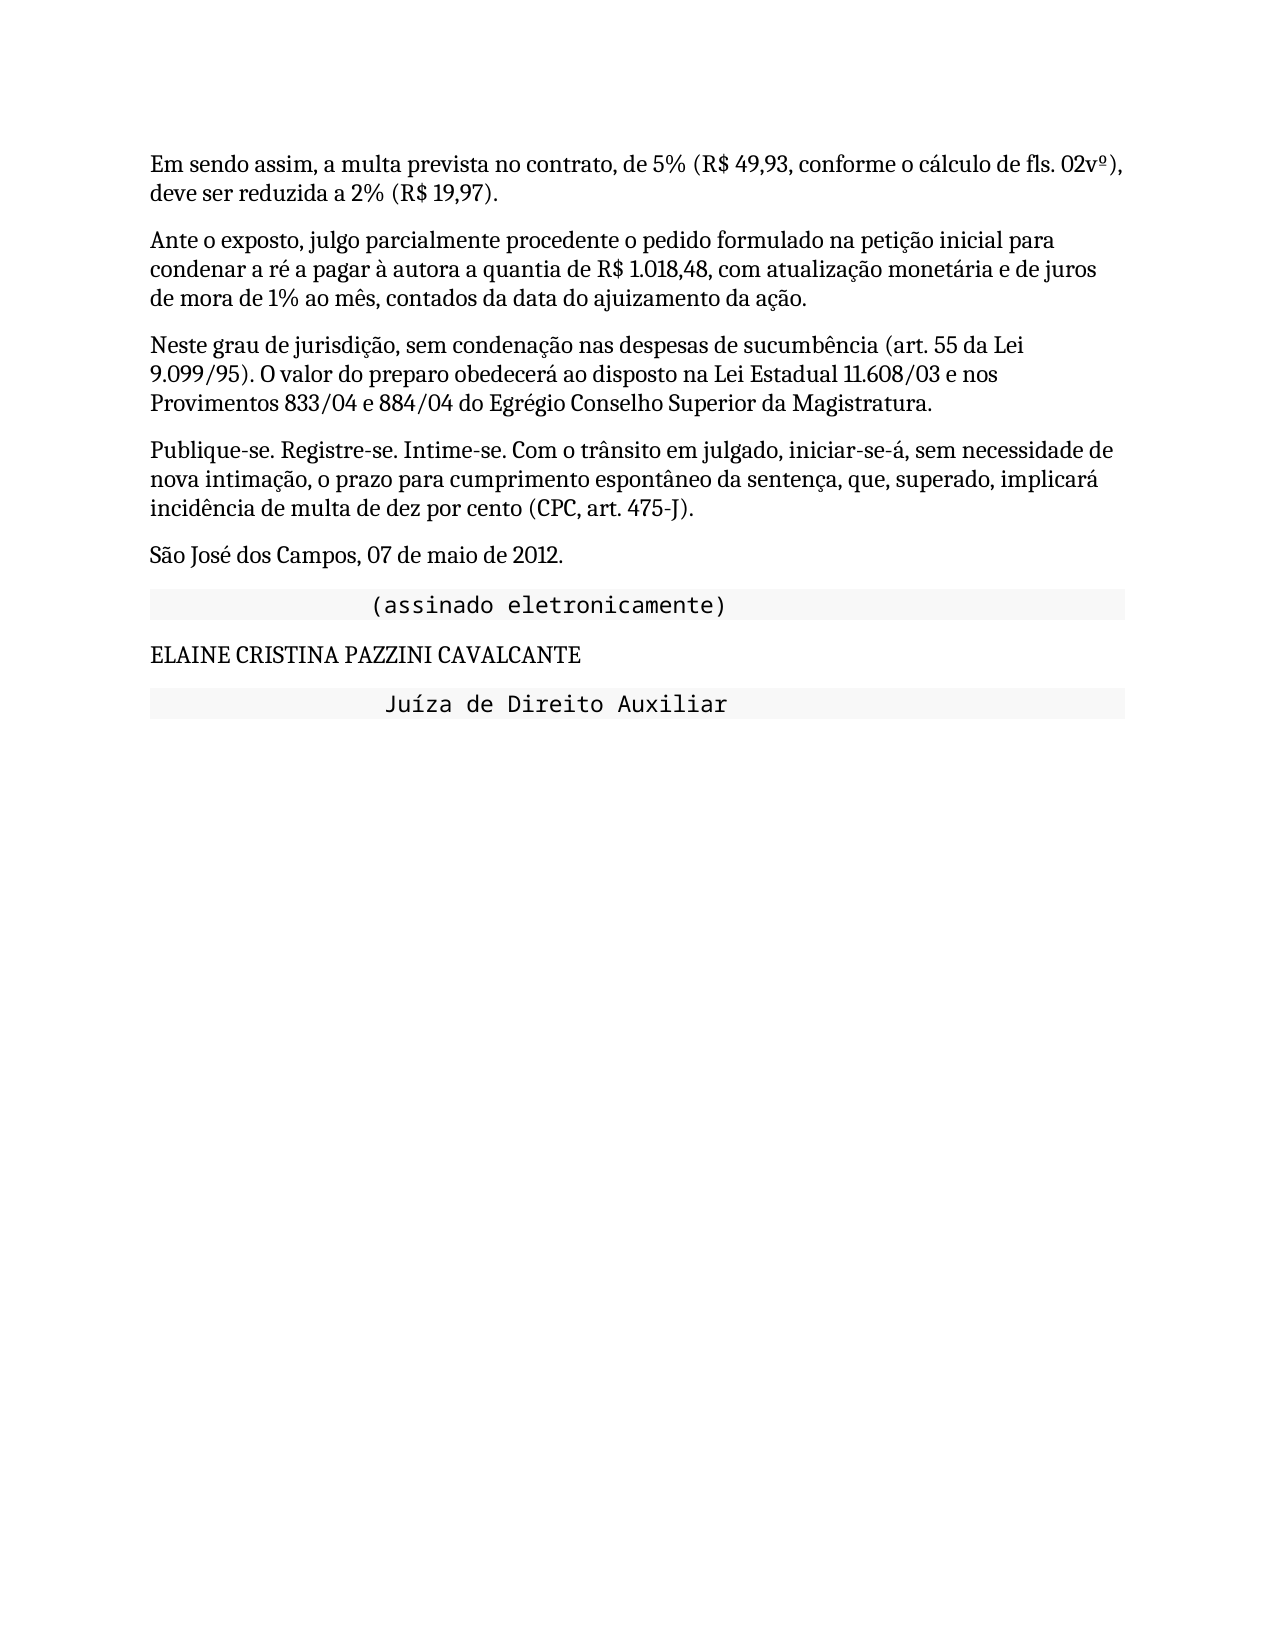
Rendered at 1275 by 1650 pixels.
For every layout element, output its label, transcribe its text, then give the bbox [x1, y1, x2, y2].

text Neste grau de jurisdição, sem condenação nas despesas de sucumbência (art. 55 da Lei 9.099/95). O valor do preparo obedecerá ao disposto na Lei Estadual 11.608/03 e nos Provimentos 833/04 e 884/04 do Egrégio Conselho Superior da Magistratura. [150, 331, 1125, 417]
text ELAINE CRISTINA PAZZINI CAVALCANTE [150, 641, 1125, 669]
text São José dos Campos, 07 de maio de 2012. [150, 541, 1125, 570]
text Em sendo assim, a multa prevista no contrato, de 5% (R$ 49,93, conforme o cálculo de fls. 02vº), deve ser reduzida a 2% (R$ 19,97). [150, 150, 1125, 207]
text Ante o exposto, julgo parcialmente procedente o pedido formulado na petição inicial para condenar a ré a pagar à autora a quantia de R$ 1.018,48, com atualização monetária e de juros de mora de 1% ao mês, contados da data do ajuizamento da ação. [150, 226, 1125, 312]
text Publique-se. Registre-se. Intime-se. Com o trânsito em julgado, iniciar-se-á, sem necessidade de nova intimação, o prazo para cumprimento espontâneo da sentença, que, superado, implicará incidência de multa de dez por cento (CPC, art. 475-J). [150, 436, 1125, 522]
text Juíza de Direito Auxiliar [150, 688, 1125, 719]
text (assinado eletronicamente) [150, 589, 1125, 620]
